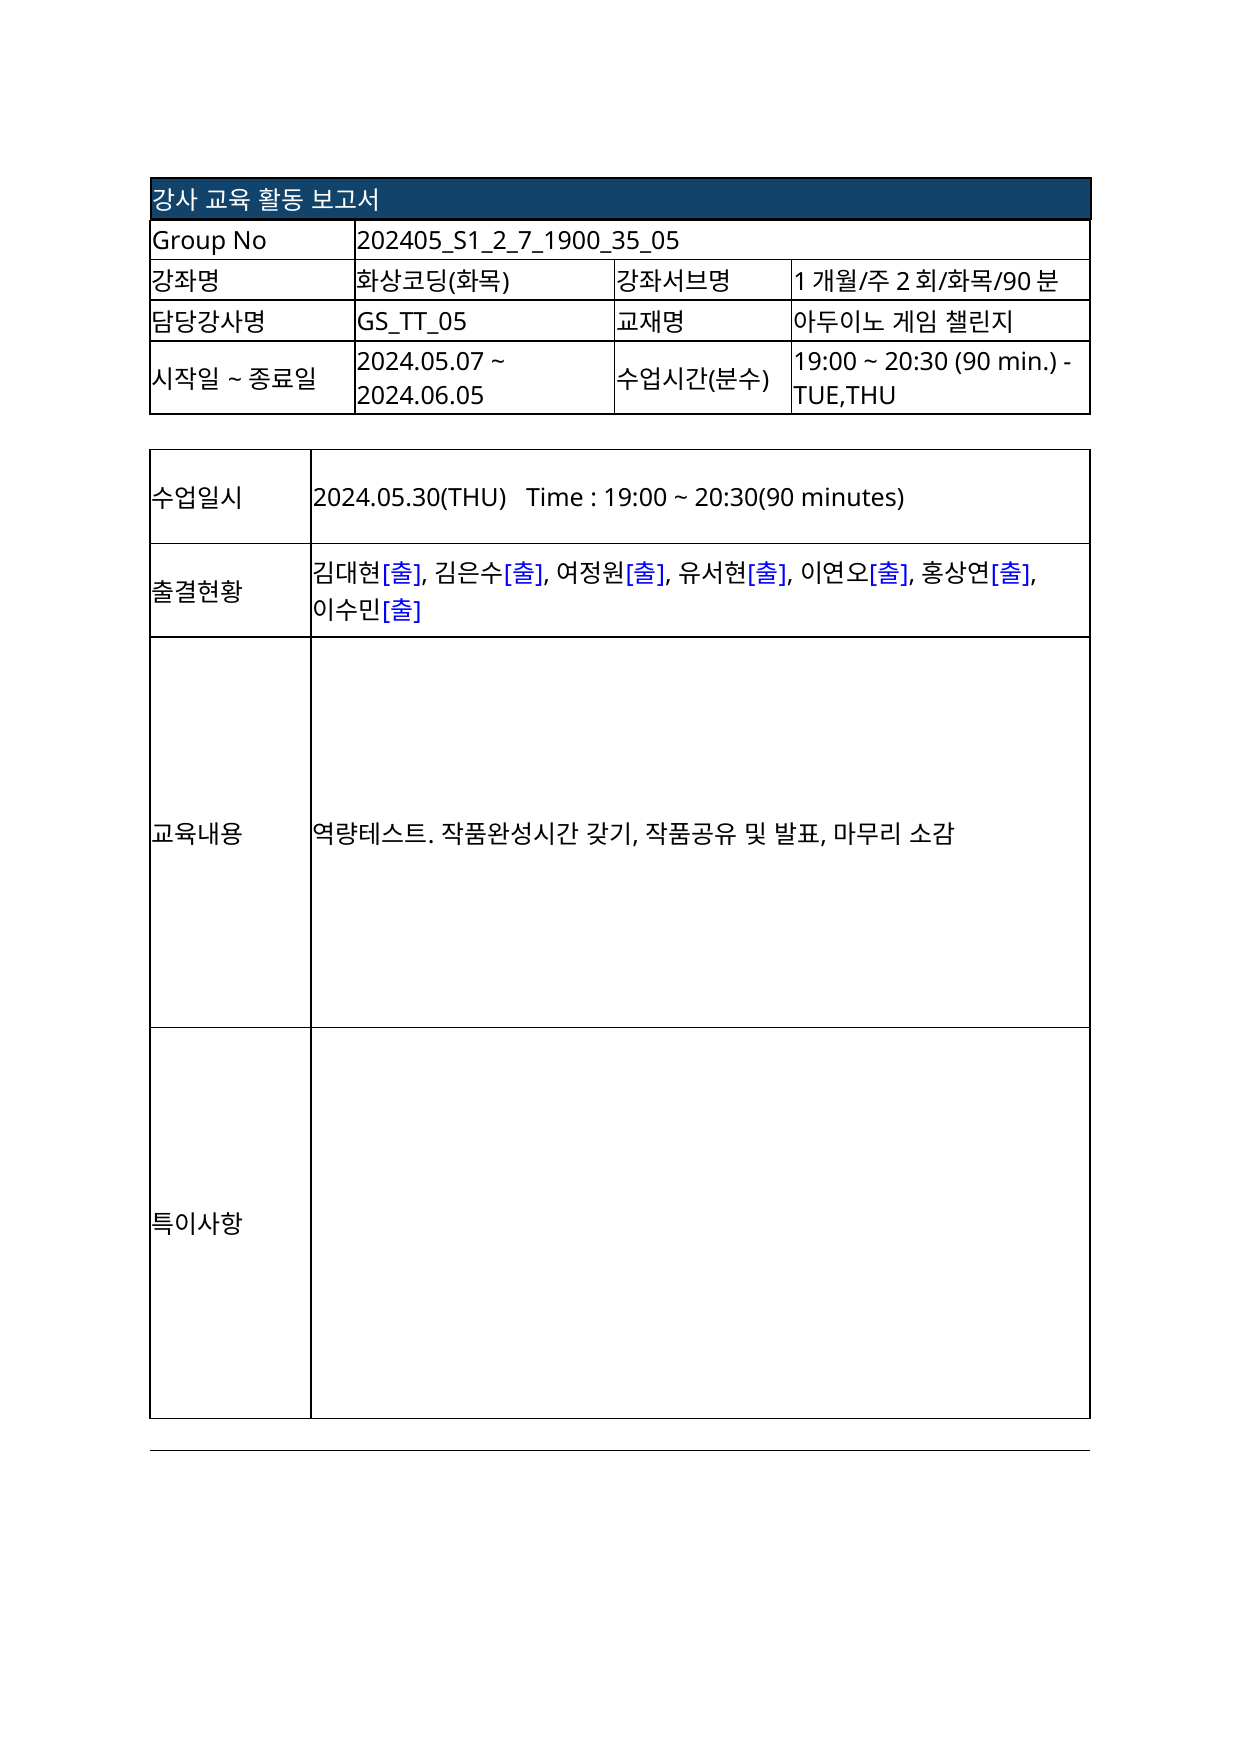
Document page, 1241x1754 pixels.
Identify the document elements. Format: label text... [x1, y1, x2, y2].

table_cell 19:00 ~ 20:30 (90 min.) - TUE,THU [792, 342, 1089, 413]
table_header 202405_S1_2_7_1900_35_05 [356, 221, 1089, 258]
table_cell 강좌명 [151, 260, 354, 299]
table_cell 아두이노 게임 챌린지 [792, 301, 1089, 340]
table_cell GS_TT_05 [356, 301, 614, 340]
table_cell 수업시간(분수) [615, 342, 791, 413]
table_header 수업일시 [151, 450, 310, 542]
table_cell 2024.05.07 ~ 2024.06.05 [356, 342, 614, 413]
table_cell 특이사항 [151, 1028, 310, 1417]
table_cell 역량테스트. 작품완성시간 갖기, 작품공유 및 발표, 마무리 소감 [312, 638, 1089, 1027]
table_cell 교육내용 [151, 638, 310, 1027]
table_cell 담당강사명 [151, 301, 354, 340]
table_header Group No [151, 221, 354, 258]
table_cell 시작일 ~ 종료일 [151, 342, 354, 413]
table_cell 김대현[출], 김은수[출], 여정원[출], 유서현[출], 이연오[출], 홍상연[출], 이수민[출] [312, 544, 1089, 636]
table_cell [312, 1028, 1089, 1417]
table_cell 교재명 [615, 301, 791, 340]
table_cell 출결현황 [151, 544, 310, 636]
table_header 2024.05.30(THU) Time : 19:00 ~ 20:30(90 minutes) [312, 450, 1089, 542]
table_cell 화상코딩(화목) [356, 260, 614, 299]
table_cell 강좌서브명 [615, 260, 791, 299]
table_header 강사 교육 활동 보고서 [152, 179, 1090, 218]
table_cell 1개월/주2회/화목/90분 [792, 260, 1089, 299]
